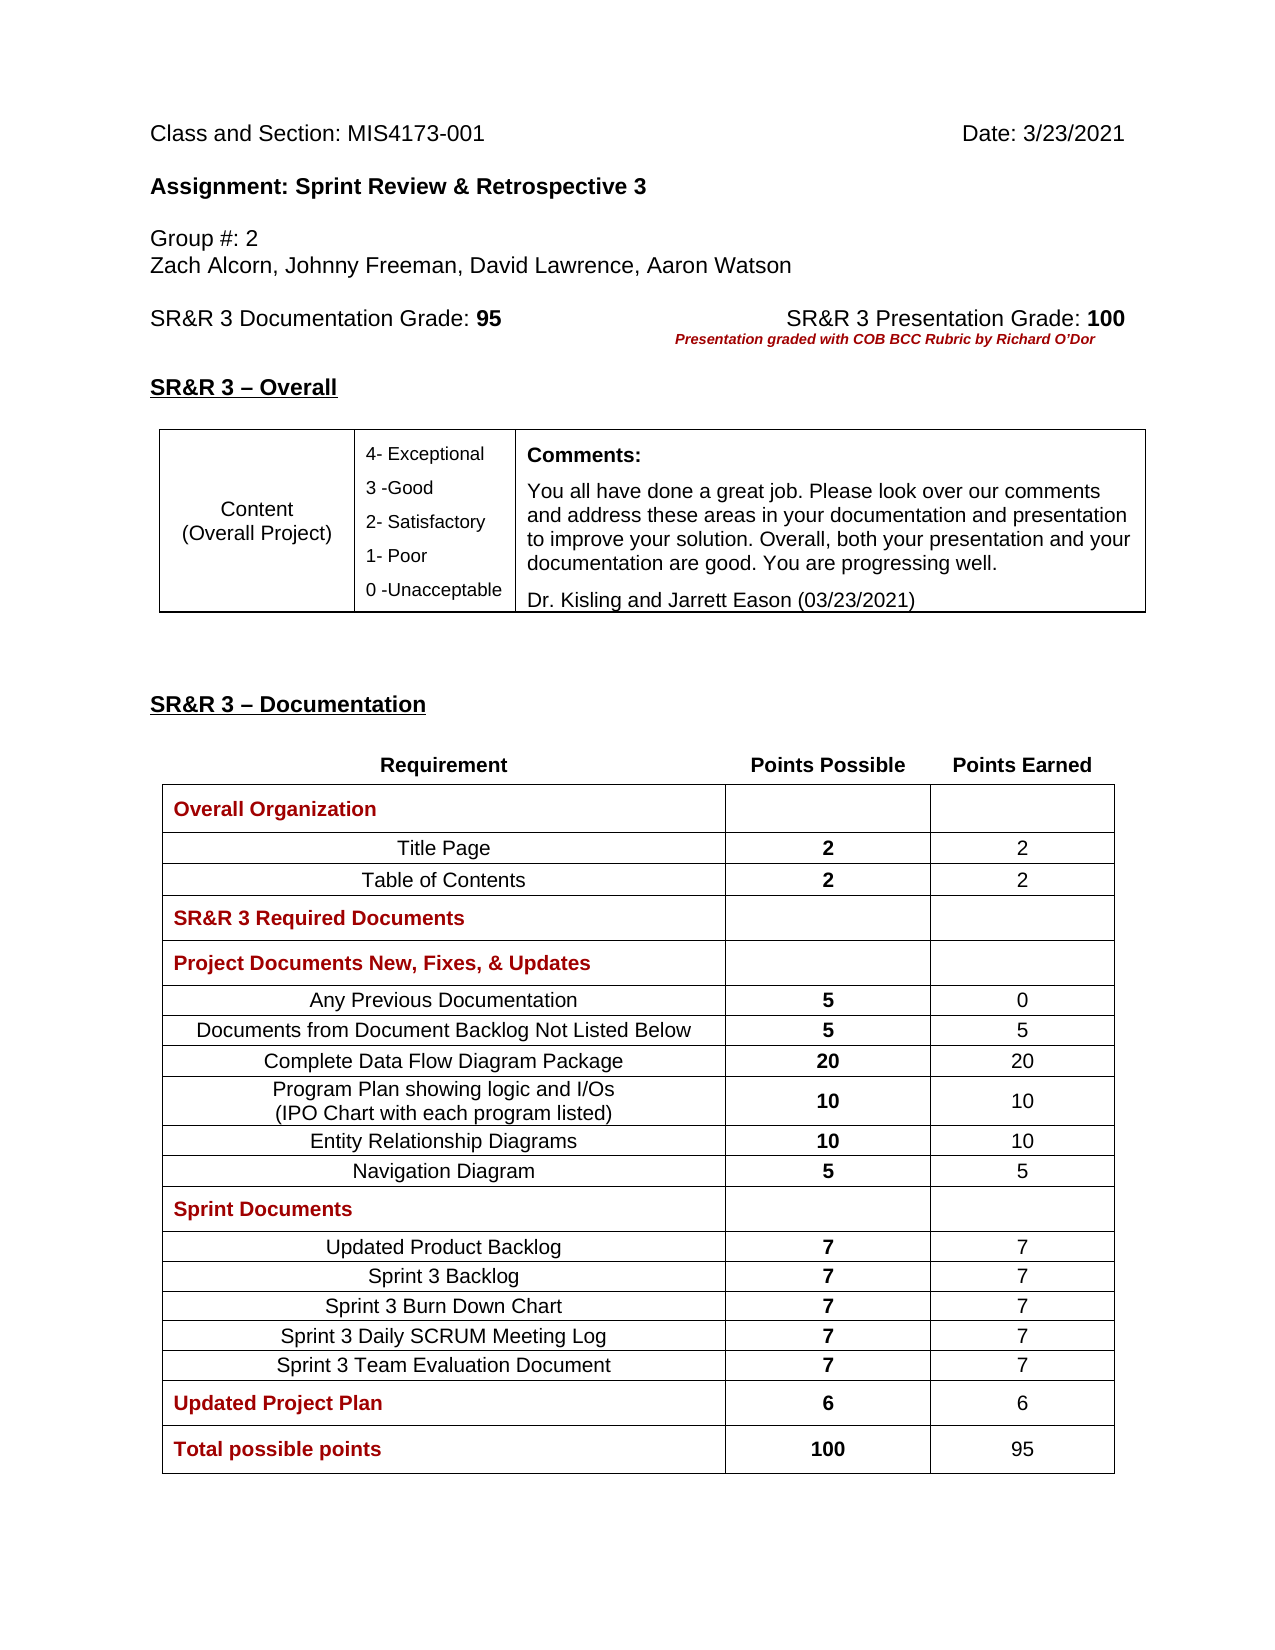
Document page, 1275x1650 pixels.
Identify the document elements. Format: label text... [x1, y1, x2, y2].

table_cell 10 [931, 1077, 1114, 1124]
table_cell 10 [726, 1077, 930, 1124]
table_cell 5 [931, 1016, 1114, 1045]
table_cell 7 [726, 1351, 930, 1379]
table_cell Updated Project Plan [163, 1381, 725, 1424]
table_cell 2 [931, 864, 1114, 895]
table_cell 5 [726, 986, 930, 1015]
table_cell 7 [931, 1351, 1114, 1379]
table_cell Project Documents New, Fixes, & Updates [163, 941, 725, 985]
text Group #: 2 [150, 225, 1125, 252]
table_cell 2 [726, 833, 930, 863]
table_cell [726, 785, 930, 832]
table_cell SR&R 3 Required Documents [163, 896, 725, 940]
subtitle Assignment: Sprint Review & Retrospective 3 [150, 173, 1125, 199]
table_cell Sprint 3 Backlog [163, 1262, 725, 1291]
table_cell Updated Product Backlog [163, 1232, 725, 1261]
table_cell [726, 941, 930, 985]
table_header Content (Overall Project) [160, 430, 354, 611]
table_cell Overall Organization [163, 785, 725, 832]
table_cell Any Previous Documentation [163, 986, 725, 1015]
table_cell 2 [726, 864, 930, 895]
table_header Points Earned [931, 747, 1114, 784]
table_cell 7 [726, 1232, 930, 1261]
table_cell 20 [726, 1046, 930, 1076]
table_cell Sprint 3 Team Evaluation Document [163, 1351, 725, 1379]
table_cell Documents from Document Backlog Not Listed Below [163, 1016, 725, 1045]
table_cell [931, 785, 1114, 832]
table_cell 0 [931, 986, 1114, 1015]
table_cell 7 [931, 1292, 1114, 1320]
subtitle SR&R 3 – Documentation [150, 691, 1125, 718]
table_cell [931, 941, 1114, 985]
table_cell [931, 1187, 1114, 1231]
table_cell 5 [931, 1156, 1114, 1186]
table_cell 6 [726, 1381, 930, 1424]
text SR&R 3 Documentation Grade: 95 SR&R 3 Presentation Grade: 100 [150, 304, 1125, 331]
table_cell Sprint 3 Burn Down Chart [163, 1292, 725, 1320]
text Class and Section: MIS4173-001 Date: 3/23/2021 [150, 120, 1125, 146]
table_header Requirement [162, 747, 725, 784]
table_cell 10 [931, 1126, 1114, 1155]
table_cell 5 [726, 1156, 930, 1186]
table_cell 7 [726, 1321, 930, 1350]
subtitle SR&R 3 – Overall [150, 374, 1125, 400]
table_cell 7 [726, 1292, 930, 1320]
table_cell 5 [726, 1016, 930, 1045]
table_cell [726, 1187, 930, 1231]
table_header Points Possible [725, 747, 931, 784]
table_cell [931, 896, 1114, 940]
table_cell Entity Relationship Diagrams [163, 1126, 725, 1155]
table_cell 7 [931, 1321, 1114, 1350]
table_cell [726, 896, 930, 940]
table_cell 2 [931, 833, 1114, 863]
table_cell 7 [726, 1262, 930, 1291]
table_cell 7 [931, 1232, 1114, 1261]
table_cell Title Page [163, 833, 725, 863]
table_header Comments: You all have done a great job. Please look over our comments and address these areas in your documentation and presentation to improve your solution. Overall, both your presentation and your documentation are good. You are progressing well. Dr. Kisling and Jarrett Eason (03/23/2021) [516, 430, 1145, 611]
table_cell 7 [931, 1262, 1114, 1291]
table_cell Navigation Diagram [163, 1156, 725, 1186]
table_cell Table of Contents [163, 864, 725, 895]
table_cell Sprint Documents [163, 1187, 725, 1231]
table_cell 100 [726, 1426, 930, 1473]
table_cell Total possible points [163, 1426, 725, 1473]
text Presentation graded with COB BCC Rubric by Richard O’Dor [150, 331, 1125, 348]
table_cell 95 [931, 1426, 1114, 1473]
table_cell Complete Data Flow Diagram Package [163, 1046, 725, 1076]
table_cell Sprint 3 Daily SCRUM Meeting Log [163, 1321, 725, 1350]
table_cell 10 [726, 1126, 930, 1155]
table_cell Program Plan showing logic and I/Os (IPO Chart with each program listed) [163, 1077, 725, 1124]
table_cell 6 [931, 1381, 1114, 1424]
text Zach Alcorn, Johnny Freeman, David Lawrence, Aaron Watson [150, 252, 1125, 278]
table_header 4- Exceptional 3 -Good 2- Satisfactory 1- Poor 0 -Unacceptable [355, 430, 515, 611]
table_cell 20 [931, 1046, 1114, 1076]
